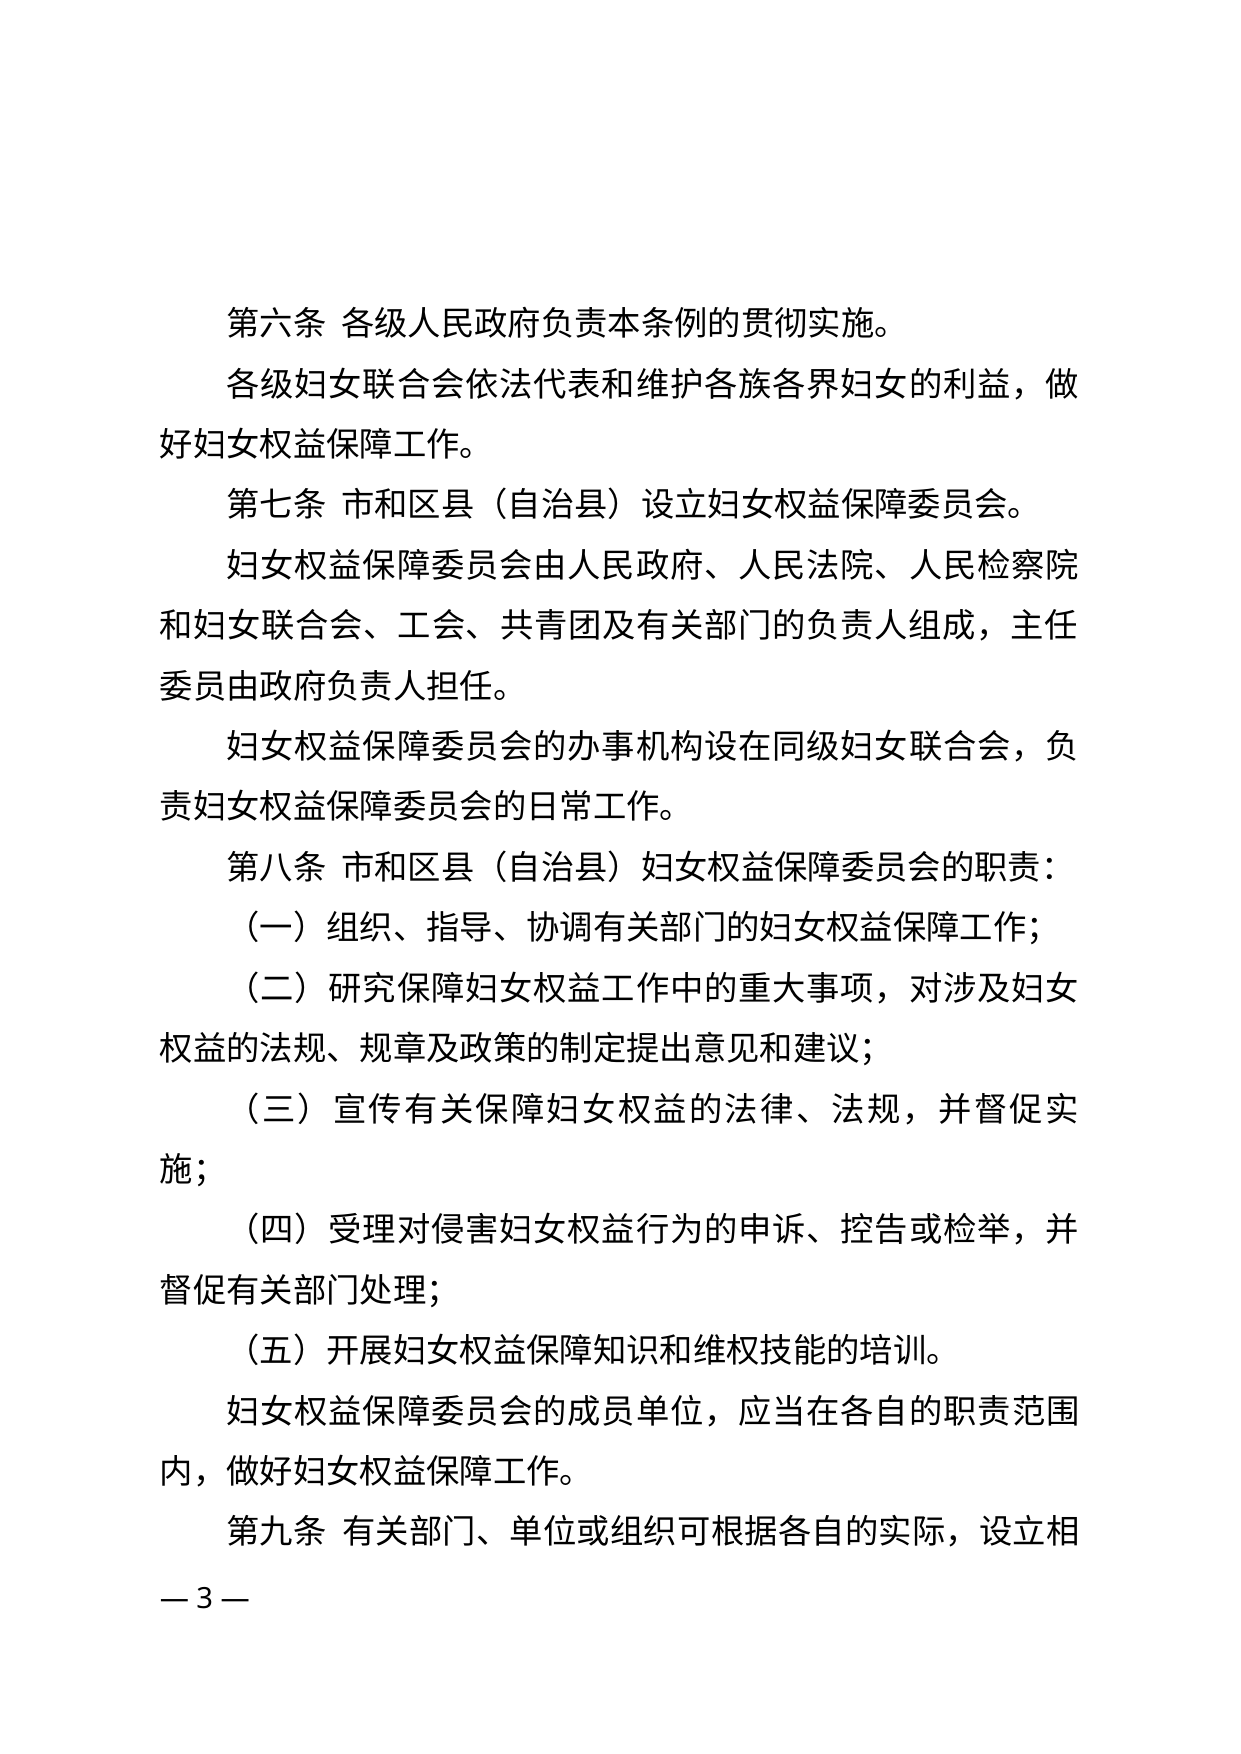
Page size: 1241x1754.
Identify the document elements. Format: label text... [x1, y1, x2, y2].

text （一）组织、指导、协调有关部门的妇女权益保障工作； [159, 889, 1081, 949]
text 第七条 市和区县（自治县）设立妇女权益保障委员会。 [159, 466, 1081, 526]
text （四）受理对侵害妇女权益行为的申诉、控告或检举，并督促有关部门处理； [159, 1191, 1081, 1312]
text 各级妇女联合会依法代表和维护各族各界妇女的利益，做好妇女权益保障工作。 [159, 345, 1081, 466]
text （三）宣传有关保障妇女权益的法律、法规，并督促实施； [159, 1070, 1081, 1191]
text 妇女权益保障委员会由人民政府、人民法院、人民检察院和妇女联合会、工会、共青团及有关部门的负责人组成，主任委员由政府负责人担任。 [159, 526, 1081, 708]
text 妇女权益保障委员会的办事机构设在同级妇女联合会，负责妇女权益保障委员会的日常工作。 [159, 708, 1081, 828]
text （二）研究保障妇女权益工作中的重大事项，对涉及妇女权益的法规、规章及政策的制定提出意见和建议； [159, 949, 1081, 1070]
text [159, 1493, 1081, 1553]
text 妇女权益保障委员会的成员单位，应当在各自的职责范围内，做好妇女权益保障工作。 [159, 1372, 1081, 1493]
text 第六条 各级人民政府负责本条例的贯彻实施。 [159, 285, 1081, 345]
text 第八条 市和区县（自治县）妇女权益保障委员会的职责： [159, 828, 1081, 889]
text （五）开展妇女权益保障知识和维权技能的培训。 [159, 1312, 1081, 1372]
